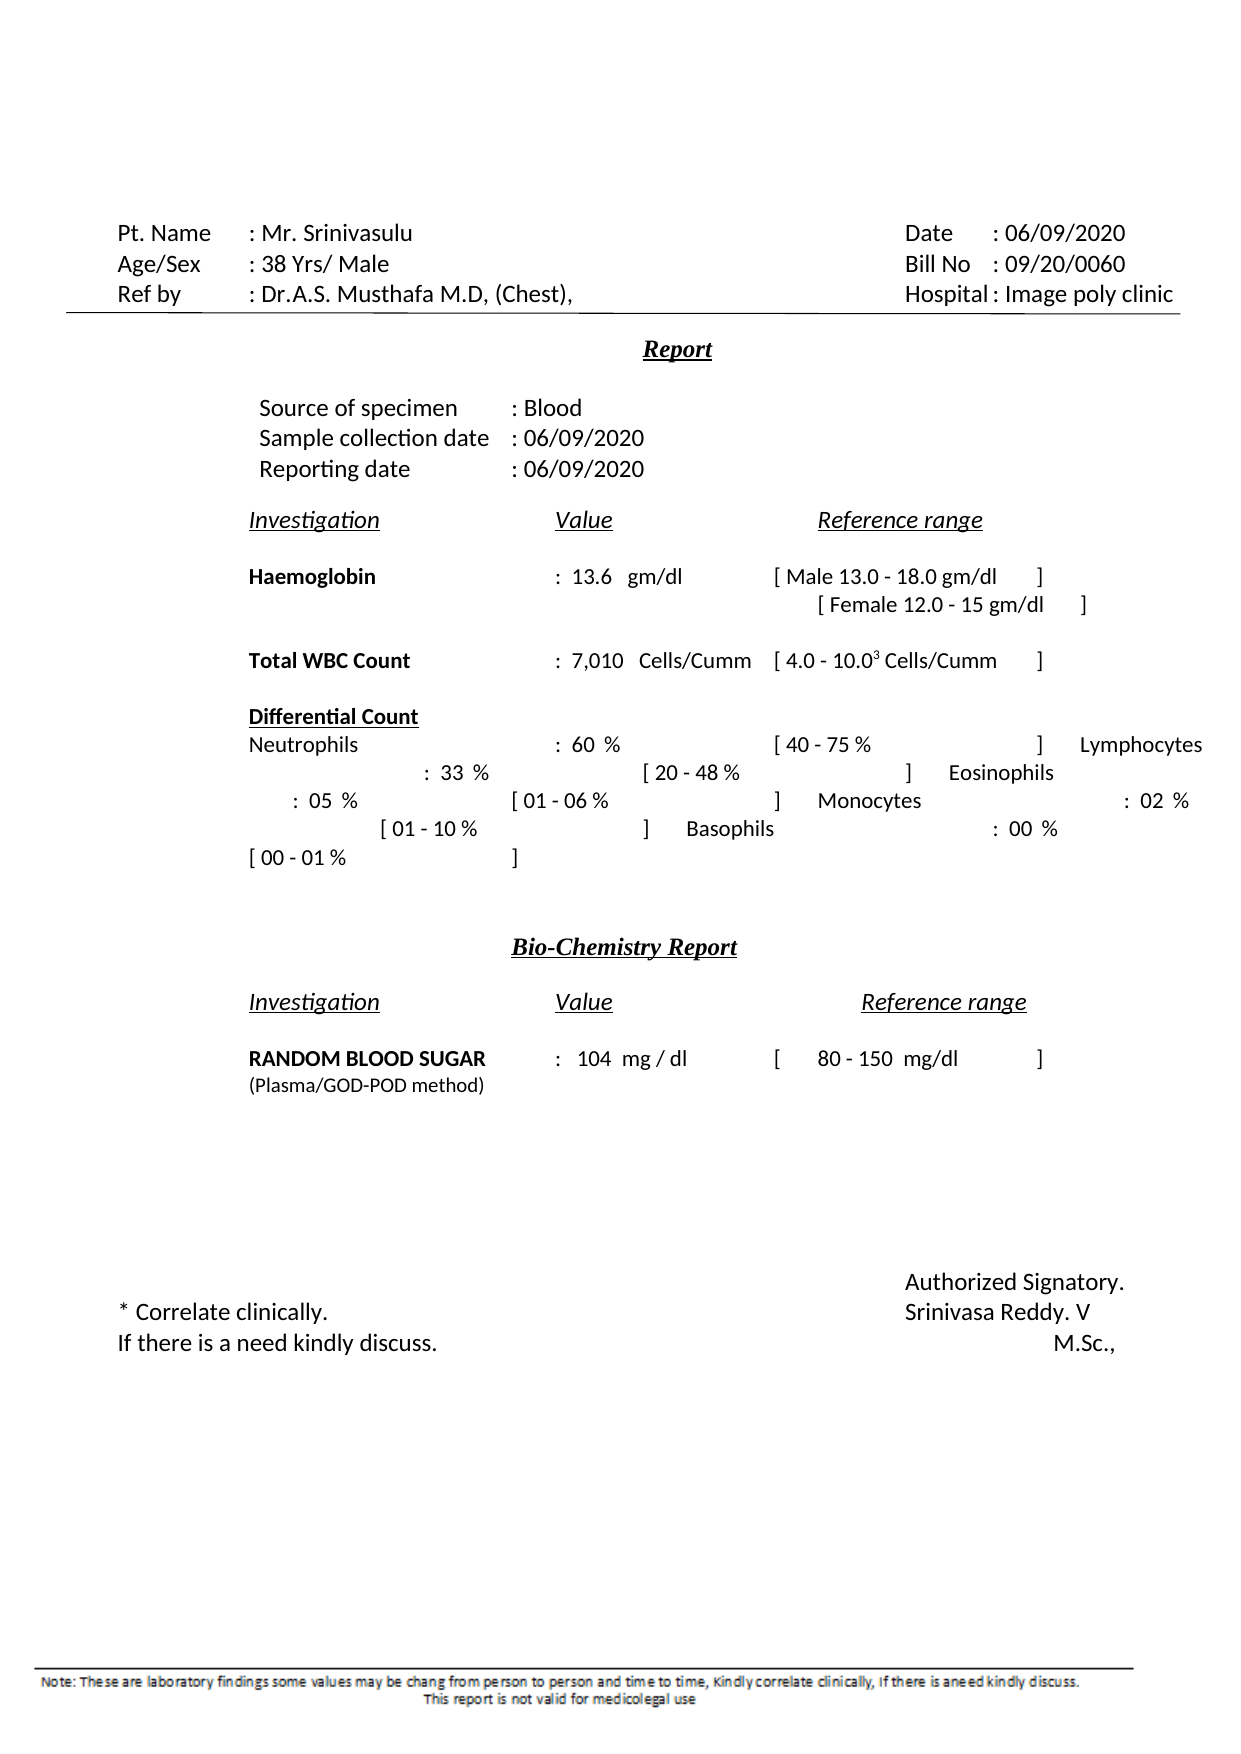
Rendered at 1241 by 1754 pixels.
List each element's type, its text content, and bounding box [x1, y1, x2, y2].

text Bio-Chemistry Report [467, 932, 1210, 960]
text Authorized Signatory. [905, 1266, 1210, 1296]
text Total WBC Count : 7,010 Cells/Cumm [ 4.0 - 10.03 Cells/Cumm ] [205, 646, 1210, 674]
text Differential Count [205, 702, 1210, 731]
text RANDOM BLOOD SUGAR : 104 mg / dl [ 80 - 150 mg/dl ] [205, 1044, 1210, 1072]
text Investigation Value Reference range [205, 986, 1210, 1016]
text Neutrophils : 60 % [ 40 - 75 % ] Lymphocytes : 33 % [ 20 - 48 % ] Eosinophils : 05 % [ 01 - 06 % ] Monocytes : 02 % [ 01 - 10 % ] Basophils : 00 % [ 00 - 01 % ] [205, 731, 1210, 871]
text (Plasma/GOD-POD method) [205, 1072, 1210, 1098]
text Report [599, 334, 1210, 363]
text Ref by : Dr. A.S. Musthafa M.D, (Chest), Hospital : Image poly clinic [74, 278, 1210, 309]
text Age/Sex : 38 Yrs/ Male Bill No : 09/20/0060 [74, 248, 1210, 278]
text Investigation Value Reference range [205, 504, 1210, 534]
text If there is a need kindly discuss. M.Sc., [74, 1327, 1210, 1357]
picture [30, 1665, 1137, 1709]
text Reporting date : 06/09/2020 [259, 453, 1210, 483]
text Pt. Name : Mr. Srinivasulu Date : 06/09/2020 [74, 217, 1210, 248]
text * Correlate clinically. Srinivasa Reddy. V [74, 1296, 1210, 1327]
text Sample collection date : 06/09/2020 [259, 422, 1210, 453]
text Source of specimen : Blood [259, 392, 1210, 422]
text Haemoglobin : 13.6 gm/dl [ Male 13.0 - 18.0 gm/dl ] [205, 562, 1210, 590]
text [ Female 12.0 - 15 gm/dl ] [774, 590, 1210, 618]
